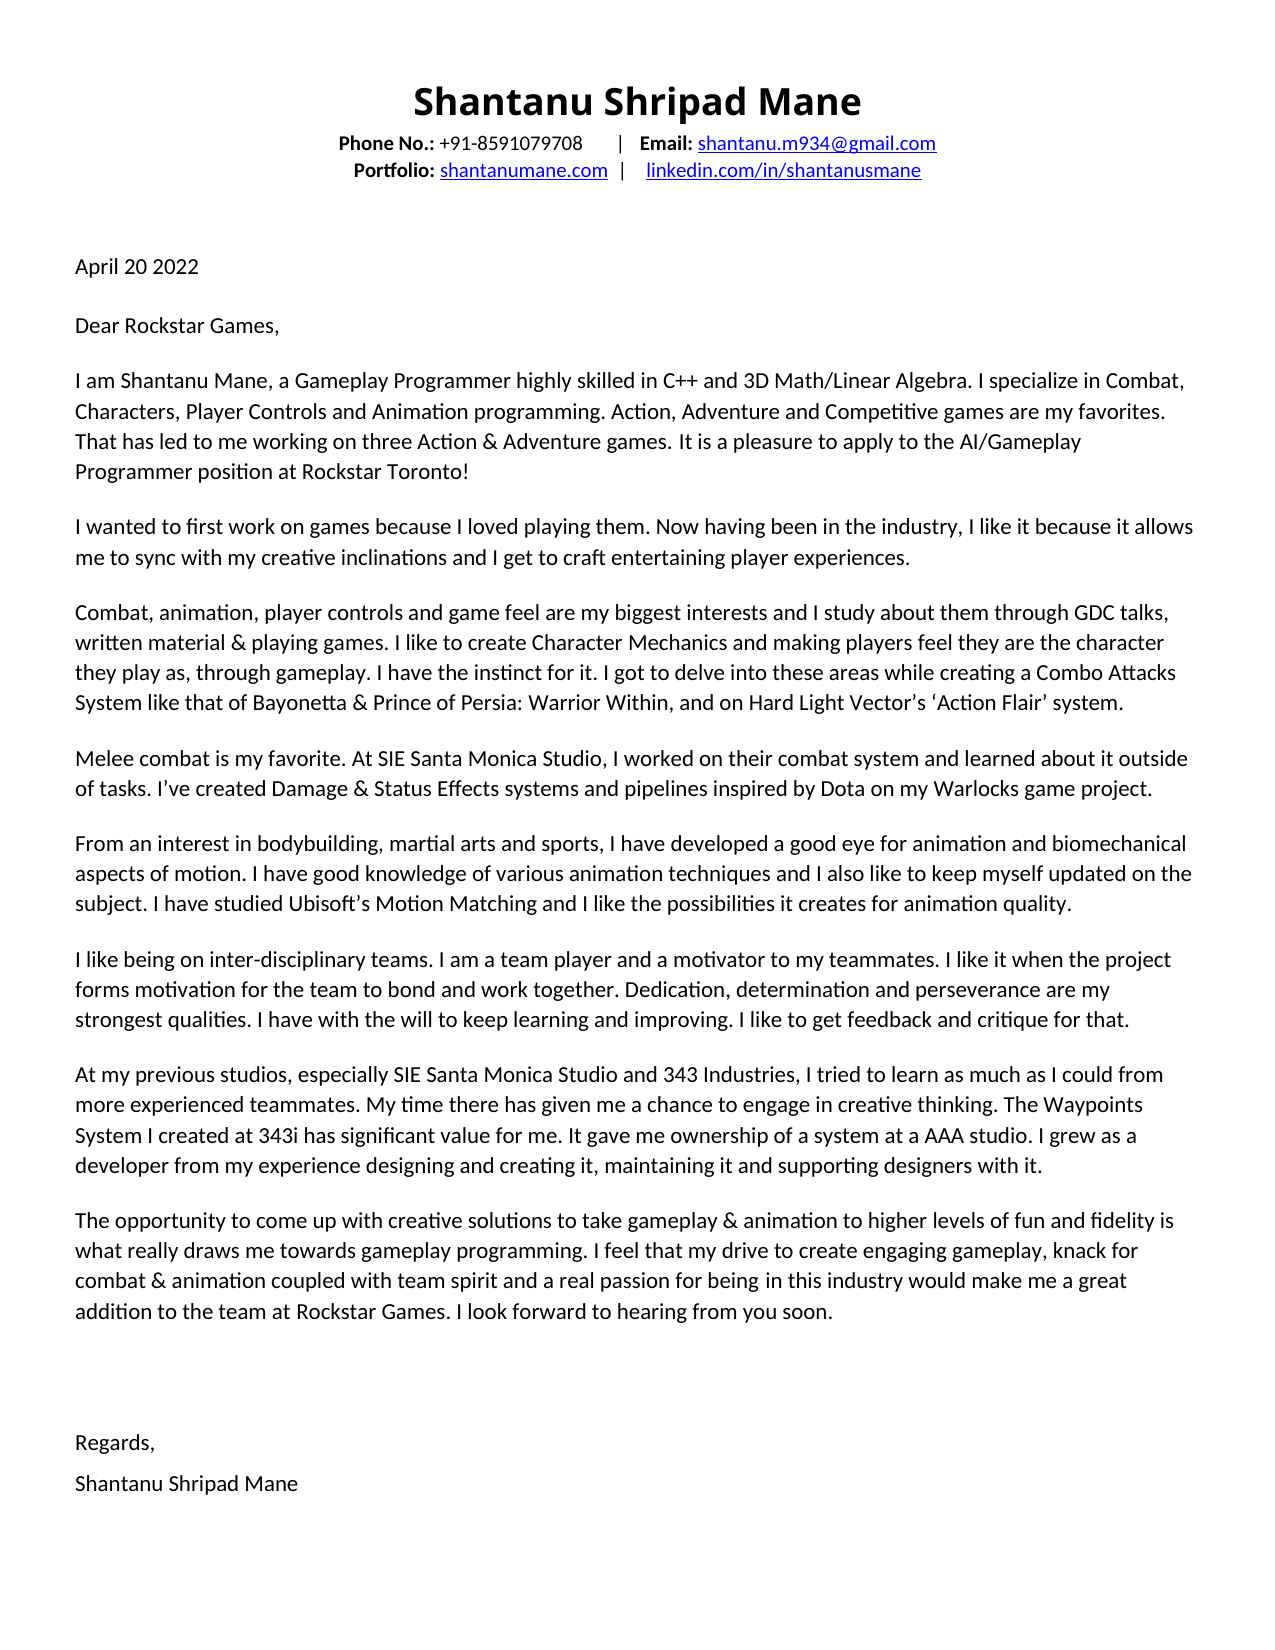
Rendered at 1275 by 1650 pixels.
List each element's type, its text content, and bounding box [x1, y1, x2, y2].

text At my previous studios, especially SIE Santa Monica Studio and 343 Industries, I tried to learn as much as I could from more experienced teammates. My time there has given me a chance to engage in creative thinking. The Waypoints System I created at 343i has significant value for me. It gave me ownership of a system at a AAA studio. I grew as a developer from my experience designing and creating it, maintaining it and supporting designers with it. [75, 1060, 1200, 1179]
text Dear Rockstar Games, [75, 311, 1200, 339]
text Phone No.: +91-8591079708 | Email: shantanu.m934@gmail.com [75, 130, 1200, 156]
text Shantanu Shripad Mane [75, 1469, 1200, 1497]
text The opportunity to come up with creative solutions to take gameplay & animation to higher levels of fun and fidelity is what really draws me towards gameplay programming. I feel that my drive to create engaging gameplay, knack for combat & animation coupled with team spirit and a real passion for being in this industry would make me a great addition to the team at Rockstar Games. I look forward to hearing from you soon. [75, 1206, 1200, 1325]
text Combat, animation, player controls and game feel are my biggest interests and I study about them through GDC talks, written material & playing games. I like to create Character Mechanics and making players feel they are the character they play as, through gameplay. I have the instinct for it. I got to delve into these areas while creating a Combo Attacks System like that of Bayonetta & Prince of Persia: Warrior Within, and on Hard Light Vector’s ‘Action Flair’ system. [75, 598, 1200, 717]
text April 20 2022 [75, 252, 1200, 280]
text Shantanu Shripad Mane [75, 75, 1200, 126]
text From an interest in bodybuilding, martial arts and sports, I have developed a good eye for animation and biomechanical aspects of motion. I have good knowledge of various animation techniques and I also like to keep myself updated on the subject. I have studied Ubisoft’s Motion Matching and I like the possibilities it creates for animation quality. [75, 829, 1200, 918]
text Portfolio: shantanumane.com | linkedin.com/in/shantanusmane [75, 157, 1200, 183]
text I am Shantanu Mane, a Gameplay Programmer highly skilled in C++ and 3D Math/Linear Algebra. I specialize in Combat, Characters, Player Controls and Animation programming. Action, Adventure and Competitive games are my favorites. That has led to me working on three Action & Adventure games. It is a pleasure to apply to the AI/Gameplay Programmer position at Rockstar Toronto! [75, 367, 1200, 485]
text Regards, [75, 1428, 1200, 1456]
text I wanted to first work on games because I loved playing them. Now having been in the industry, I like it because it allows me to sync with my creative inclinations and I get to craft entertaining player experiences. [75, 512, 1200, 571]
text Melee combat is my favorite. At SIE Santa Monica Studio, I worked on their combat system and learned about it outside of tasks. I’ve created Damage & Status Effects systems and pipelines inspired by Dota on my Warlocks game project. [75, 744, 1200, 802]
text I like being on inter-disciplinary teams. I am a team player and a motivator to my teammates. I like it when the project forms motivation for the team to bond and work together. Dedication, determination and perseverance are my strongest qualities. I have with the will to keep learning and improving. I like to get feedback and critique for that. [75, 945, 1200, 1033]
